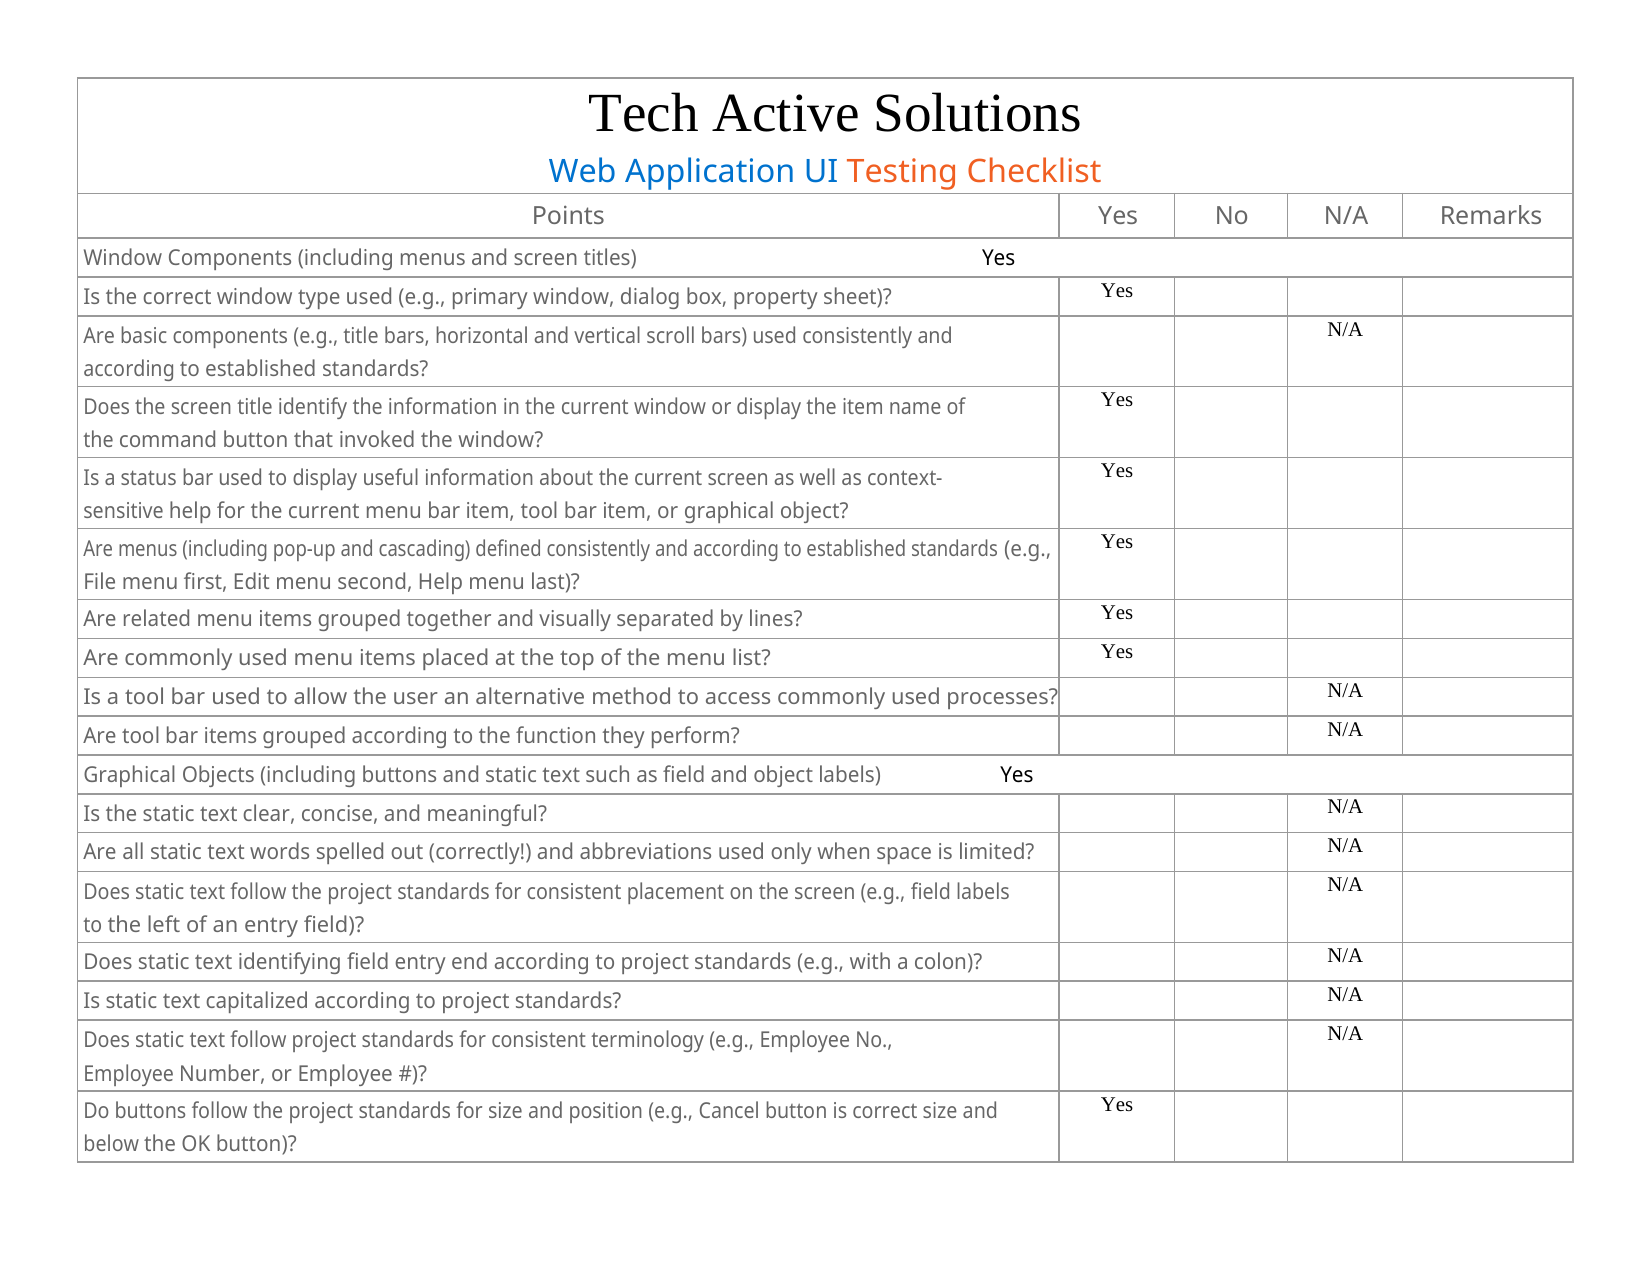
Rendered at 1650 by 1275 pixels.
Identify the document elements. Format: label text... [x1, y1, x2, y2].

table_cell No [1175, 194, 1287, 237]
table_cell Graphical Objects (including buttons and static text such as field and object labels) Yes [78, 756, 1572, 793]
table_cell [1403, 678, 1572, 715]
table_cell N/A [1288, 795, 1402, 832]
table_cell [1288, 1092, 1402, 1161]
table_cell Does the screen title identify the information in the current window or display the item name of the command button that invoked the window? [78, 387, 1058, 457]
table_cell [1403, 1092, 1572, 1161]
table_cell Remarks [1403, 194, 1572, 237]
table_cell Are tool bar items grouped according to the function they perform? [78, 717, 1058, 754]
table_cell [1060, 317, 1174, 386]
table_cell N/A [1288, 194, 1402, 237]
table_cell [1175, 1021, 1287, 1090]
table_cell Yes [1060, 194, 1174, 237]
table_cell Yes [1060, 458, 1174, 528]
table_cell N/A [1288, 982, 1402, 1019]
table_cell [1175, 717, 1287, 754]
table_cell Does static text follow the project standards for consistent placement on the screen (e.g., field labels to the left of an entry field)? [78, 872, 1058, 942]
table_cell Window Components (including menus and screen titles) Yes [78, 239, 1572, 276]
table_cell [1175, 982, 1287, 1019]
table_cell N/A [1288, 1021, 1402, 1090]
table_cell [1403, 717, 1572, 754]
table_cell N/A [1288, 678, 1402, 715]
table_cell Are commonly used menu items placed at the top of the menu list? [78, 639, 1058, 676]
table_cell [1403, 458, 1572, 528]
table_cell [1403, 639, 1572, 676]
table_cell [1403, 943, 1572, 980]
table_cell [1288, 458, 1402, 528]
table_cell N/A [1288, 833, 1402, 871]
table_header Tech Active Solutions Web Application UI Testing Checklist [78, 79, 1572, 193]
table_cell N/A [1288, 943, 1402, 980]
table_cell Yes [1060, 529, 1174, 599]
table_cell [1060, 833, 1174, 871]
table_cell [1175, 833, 1287, 871]
table_cell [1175, 387, 1287, 457]
table_cell Yes [1060, 639, 1174, 676]
table_cell N/A [1288, 717, 1402, 754]
table_cell [1175, 872, 1287, 942]
table_cell [1175, 1092, 1287, 1161]
table_cell Do buttons follow the project standards for size and position (e.g., Cancel button is correct size and below the OK button)? [78, 1092, 1058, 1161]
table_cell [1060, 795, 1174, 832]
table_cell [1288, 639, 1402, 676]
table_cell [1060, 872, 1174, 942]
table_cell Is a status bar used to display useful information about the current screen as well as context-sensitive help for the current menu bar item, tool bar item, or graphical object? [78, 458, 1058, 528]
table_cell [1403, 600, 1572, 637]
table_cell [1175, 529, 1287, 599]
table_cell [1403, 317, 1572, 386]
table_cell Does static text follow project standards for consistent terminology (e.g., Employee No., Employee Number, or Employee #)? [78, 1021, 1058, 1090]
table_cell [1403, 833, 1572, 871]
table_cell Are related menu items grouped together and visually separated by lines? [78, 600, 1058, 637]
table_cell [1403, 982, 1572, 1019]
table_cell Is a tool bar used to allow the user an alternative method to access commonly used processes? [78, 678, 1058, 715]
table_cell [1288, 529, 1402, 599]
table_cell [1288, 278, 1402, 315]
table_cell Yes [1060, 387, 1174, 457]
table_cell [1175, 600, 1287, 637]
table_cell Is the correct window type used (e.g., primary window, dialog box, property sheet)? [78, 278, 1058, 315]
table_cell [1403, 278, 1572, 315]
table_cell [1060, 678, 1174, 715]
table_cell [1060, 717, 1174, 754]
table_cell [1175, 795, 1287, 832]
table_cell [1060, 943, 1174, 980]
table_cell [1060, 982, 1174, 1019]
table_cell Are menus (including pop-up and cascading) defined consistently and according to established standards (e.g., File menu first, Edit menu second, Help menu last)? [78, 529, 1058, 599]
table_cell Yes [1060, 1092, 1174, 1161]
table_cell Yes [1060, 600, 1174, 637]
table_cell [1403, 795, 1572, 832]
table_cell [1175, 943, 1287, 980]
table_cell [1175, 639, 1287, 676]
table_cell Points [78, 194, 1058, 237]
table_cell Is static text capitalized according to project standards? [78, 982, 1058, 1019]
table_cell [1175, 317, 1287, 386]
table_cell [1403, 529, 1572, 599]
table_cell [1175, 678, 1287, 715]
table_cell Yes [1060, 278, 1174, 315]
table_cell Are all static text words spelled out (correctly!) and abbreviations used only when space is limited? [78, 833, 1058, 871]
table_cell [1288, 387, 1402, 457]
table_cell [1175, 458, 1287, 528]
table_cell [1403, 387, 1572, 457]
table_cell [1060, 1021, 1174, 1090]
table_cell [1403, 1021, 1572, 1090]
table_cell N/A [1288, 317, 1402, 386]
table_cell Does static text identifying field entry end according to project standards (e.g., with a colon)? [78, 943, 1058, 980]
table_cell [1403, 872, 1572, 942]
table_cell Is the static text clear, concise, and meaningful? [78, 795, 1058, 832]
table_cell [1288, 600, 1402, 637]
table_cell [1175, 278, 1287, 315]
table_cell Are basic components (e.g., title bars, horizontal and vertical scroll bars) used consistently and according to established standards? [78, 317, 1058, 386]
table_cell N/A [1288, 872, 1402, 942]
